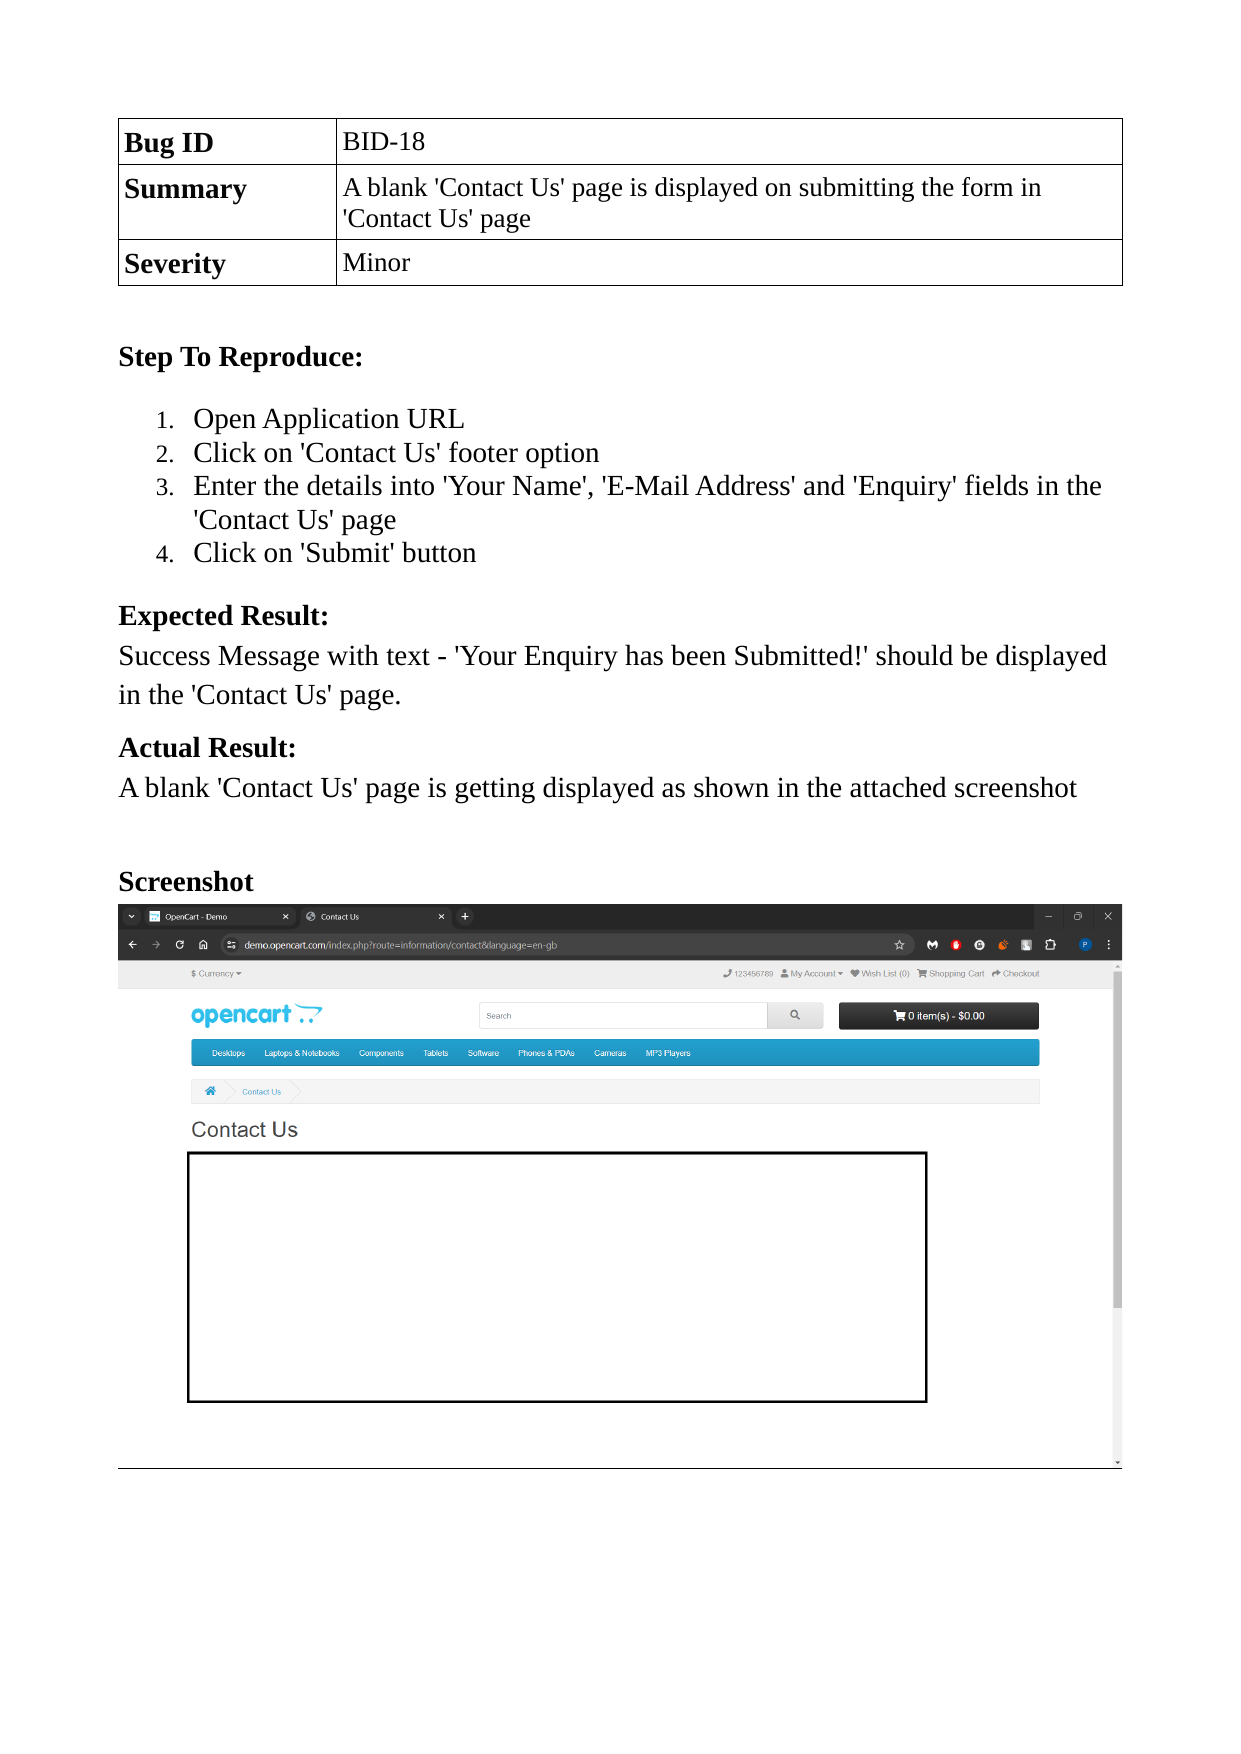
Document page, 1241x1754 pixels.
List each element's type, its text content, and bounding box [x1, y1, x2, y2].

text Success Message with text - 'Your Enquiry has been Submitted!' should be displayed in the 'Contact Us' page. [118, 638, 1122, 711]
table_cell A blank 'Contact Us' page is displayed on submitting the form in 'Contact Us' page [337, 165, 1122, 239]
table_cell Severity [119, 240, 336, 285]
text Expected Result: [118, 598, 1122, 632]
text Actual Result: [118, 730, 1122, 764]
table_cell Minor [337, 240, 1122, 285]
text Step To Reproduce: [118, 339, 1122, 372]
table_header BID-18 [337, 119, 1122, 164]
picture [118, 904, 1123, 1469]
list Click on 'Submit' button [156, 536, 1122, 569]
text A blank 'Contact Us' page is getting displayed as shown in the attached screenshot [118, 770, 1122, 804]
table_header Bug ID [119, 119, 336, 164]
list Enter the details into 'Your Name', 'E-Mail Address' and 'Enquiry' fields in the 'Contact Us' page [156, 468, 1122, 536]
list Click on 'Contact Us' footer option [156, 435, 1122, 468]
table_cell Summary [119, 165, 336, 239]
list Open Application URL [156, 401, 1122, 435]
text Screenshot [118, 864, 1122, 897]
